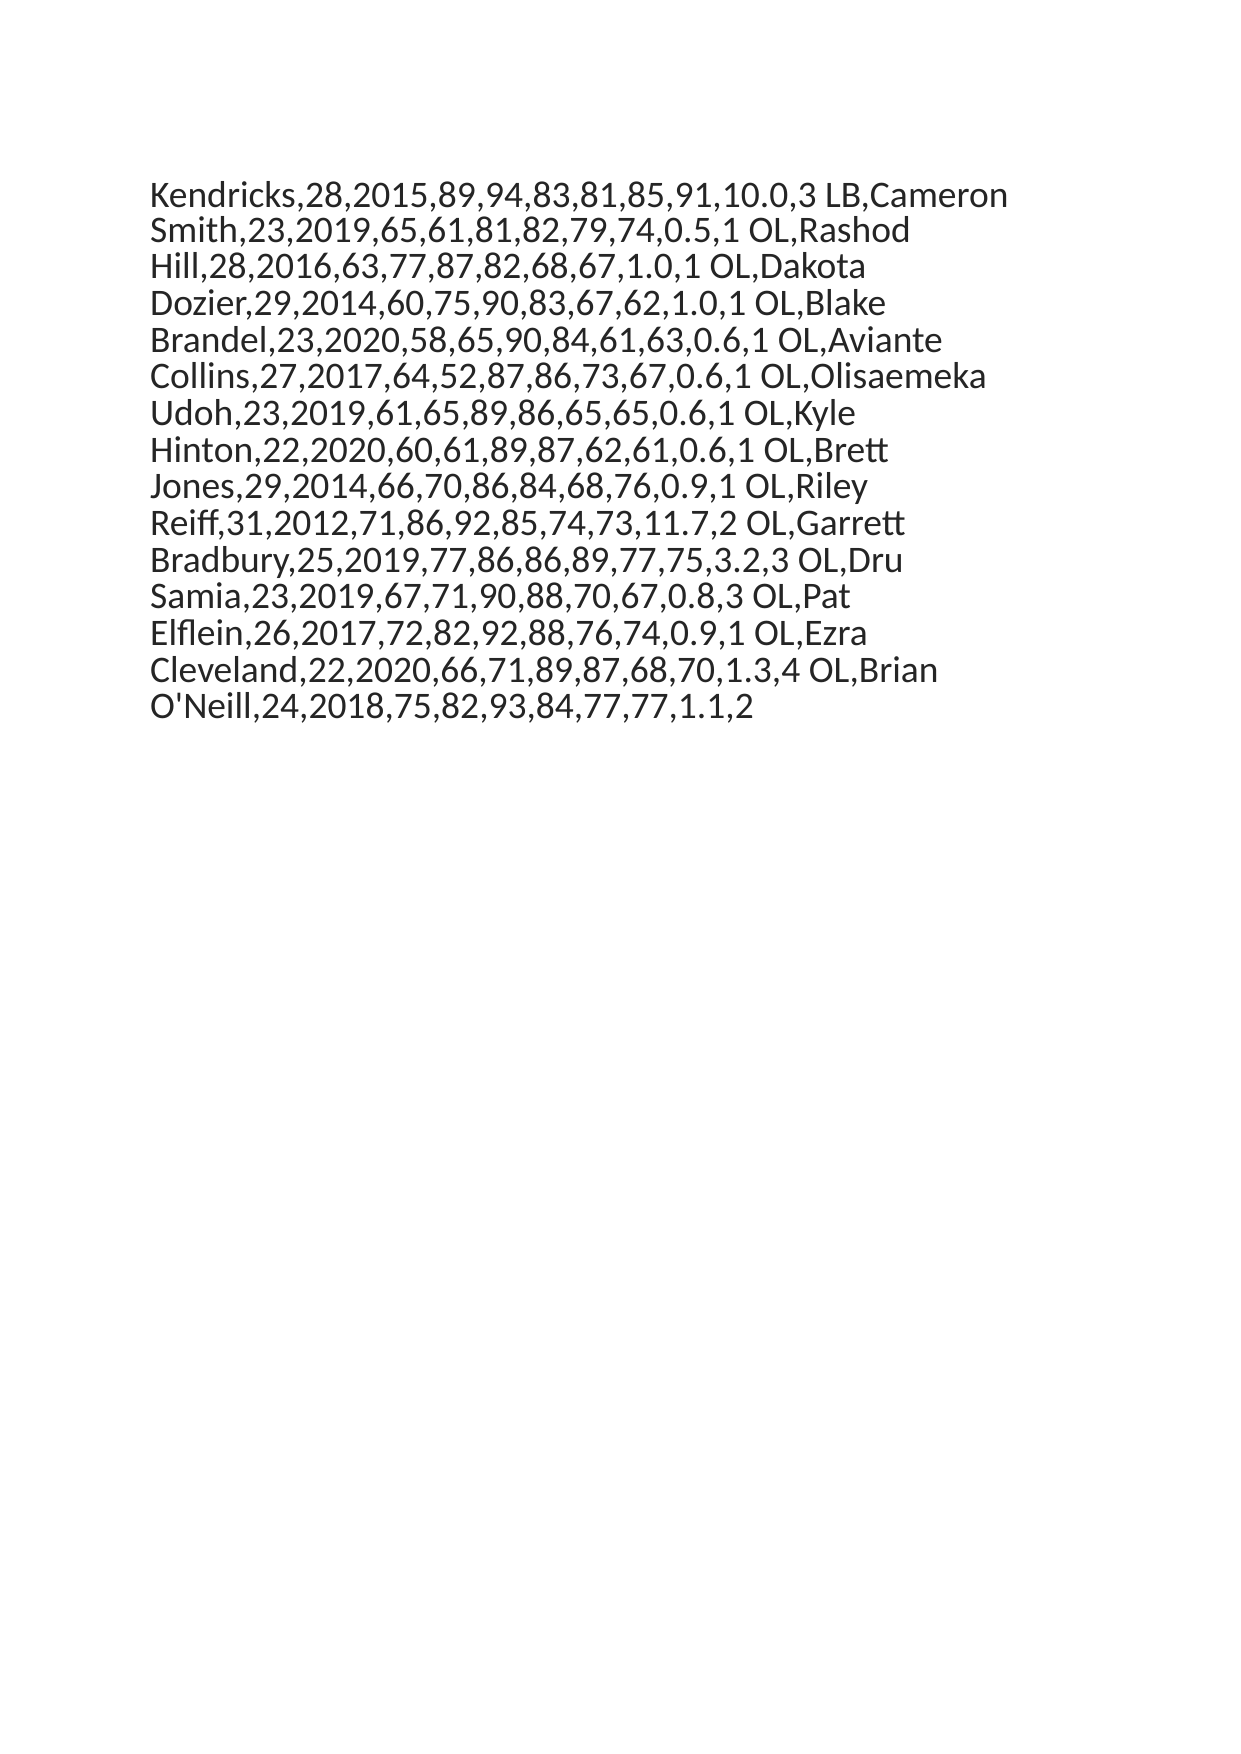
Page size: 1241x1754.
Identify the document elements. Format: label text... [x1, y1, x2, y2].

text Kendricks,28,2015,89,94,83,81,85,91,10.0,3 LB,Cameron Smith,23,2019,65,61,81,82,79,74,0.5,1 OL,Rashod Hill,28,2016,63,77,87,82,68,67,1.0,1 OL,Dakota Dozier,29,2014,60,75,90,83,67,62,1.0,1 OL,Blake Brandel,23,2020,58,65,90,84,61,63,0.6,1 OL,Aviante Collins,27,2017,64,52,87,86,73,67,0.6,1 OL,Olisaemeka Udoh,23,2019,61,65,89,86,65,65,0.6,1 OL,Kyle Hinton,22,2020,60,61,89,87,62,61,0.6,1 OL,Brett Jones,29,2014,66,70,86,84,68,76,0.9,1 OL,Riley Reiff,31,2012,71,86,92,85,74,73,11.7,2 OL,Garrett Bradbury,25,2019,77,86,86,89,77,75,3.2,3 OL,Dru Samia,23,2019,67,71,90,88,70,67,0.8,3 OL,Pat Elflein,26,2017,72,82,92,88,76,74,0.9,1 OL,Ezra Cleveland,22,2020,66,71,89,87,68,70,1.3,4 OL,Brian O'Neill,24,2018,75,82,93,84,77,77,1.1,2 [150, 184, 1090, 797]
